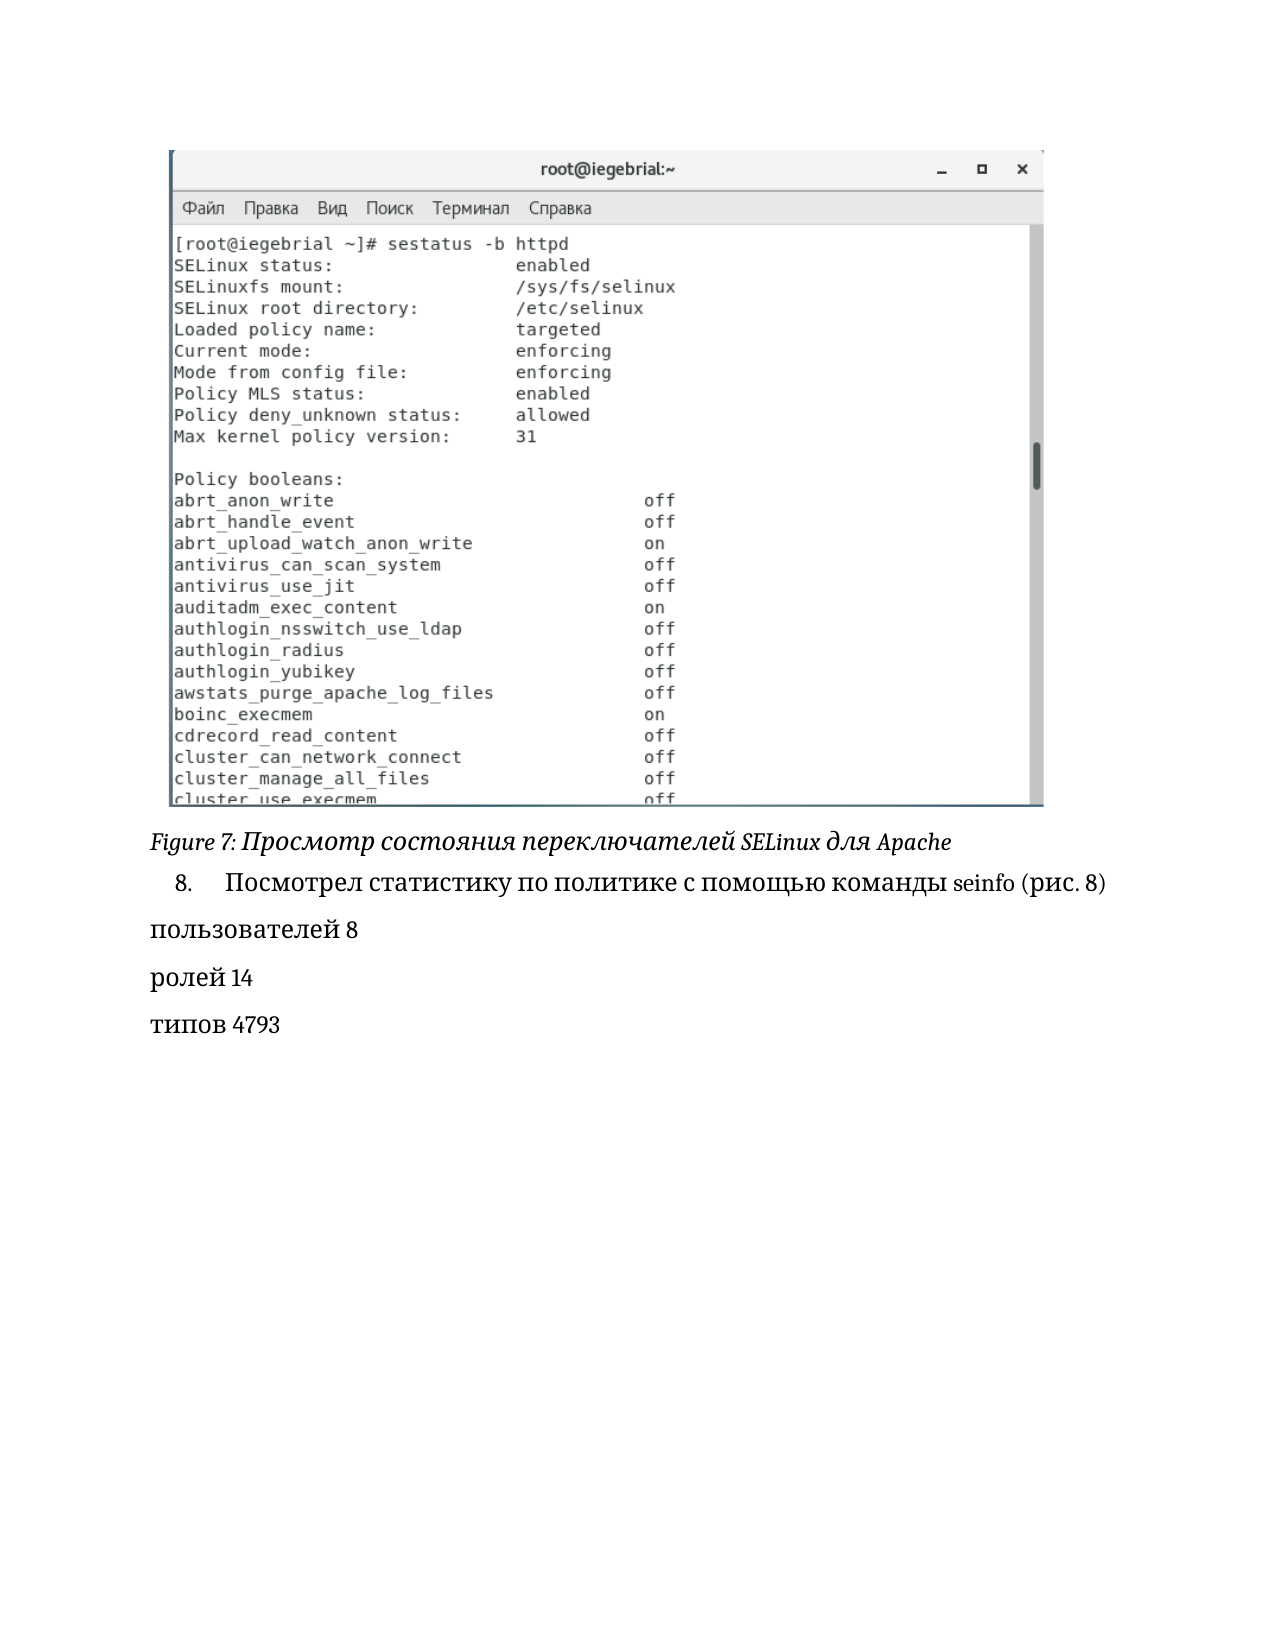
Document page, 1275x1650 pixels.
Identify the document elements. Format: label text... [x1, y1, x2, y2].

text пользователей 8 [150, 916, 1125, 945]
list Посмотрел статистику по политике с помощью команды seinfo (рис. 8) [175, 869, 1125, 898]
text ролей 14 [150, 964, 1125, 993]
text типов 4793 [150, 1011, 1125, 1040]
picture [168, 150, 1044, 807]
text Figure 7: Просмотр состояния переключателей SELinux для Apache [150, 828, 1125, 856]
